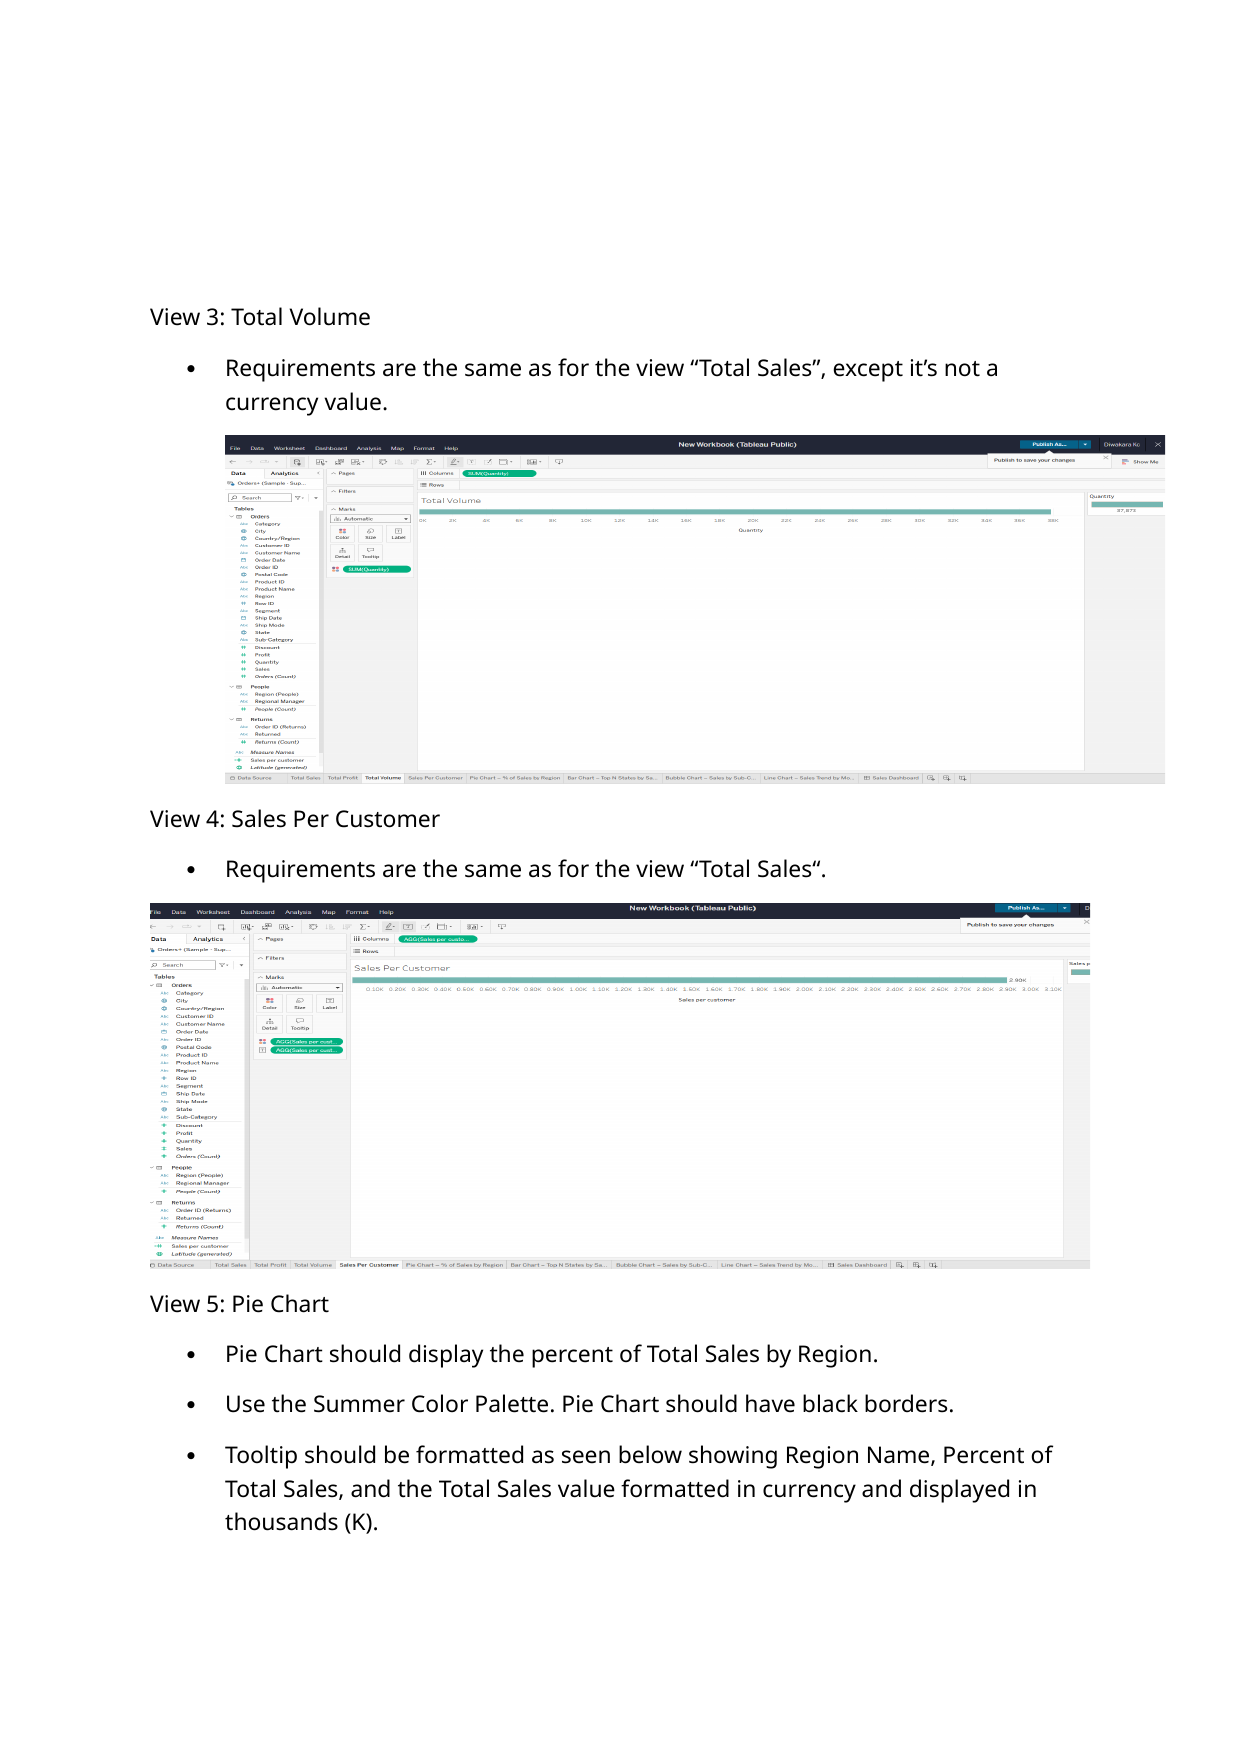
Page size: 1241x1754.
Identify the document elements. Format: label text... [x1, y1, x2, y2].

picture [225, 435, 1166, 784]
list Pie Chart should display the percent of Total Sales by Region. [187, 1338, 1090, 1369]
list Tooltip should be formatted as seen below showing Region Name, Percent of Total Sales, and the Total Sales value formatted in currency and displayed in thousands (K). [187, 1439, 1090, 1537]
list Use the Summer Color Palette. Pie Chart should have black borders. [187, 1388, 1090, 1419]
text View 4: Sales Per Customer [150, 802, 1090, 834]
list Requirements are the same as for the view “Total Sales”, except it’s not a currency value. [187, 352, 1090, 417]
text View 3: Total Volume [150, 301, 1090, 332]
list Requirements are the same as for the view “Total Sales“. [187, 853, 1090, 884]
text View 5: Pie Chart [150, 1287, 1090, 1319]
picture [150, 903, 1091, 1269]
